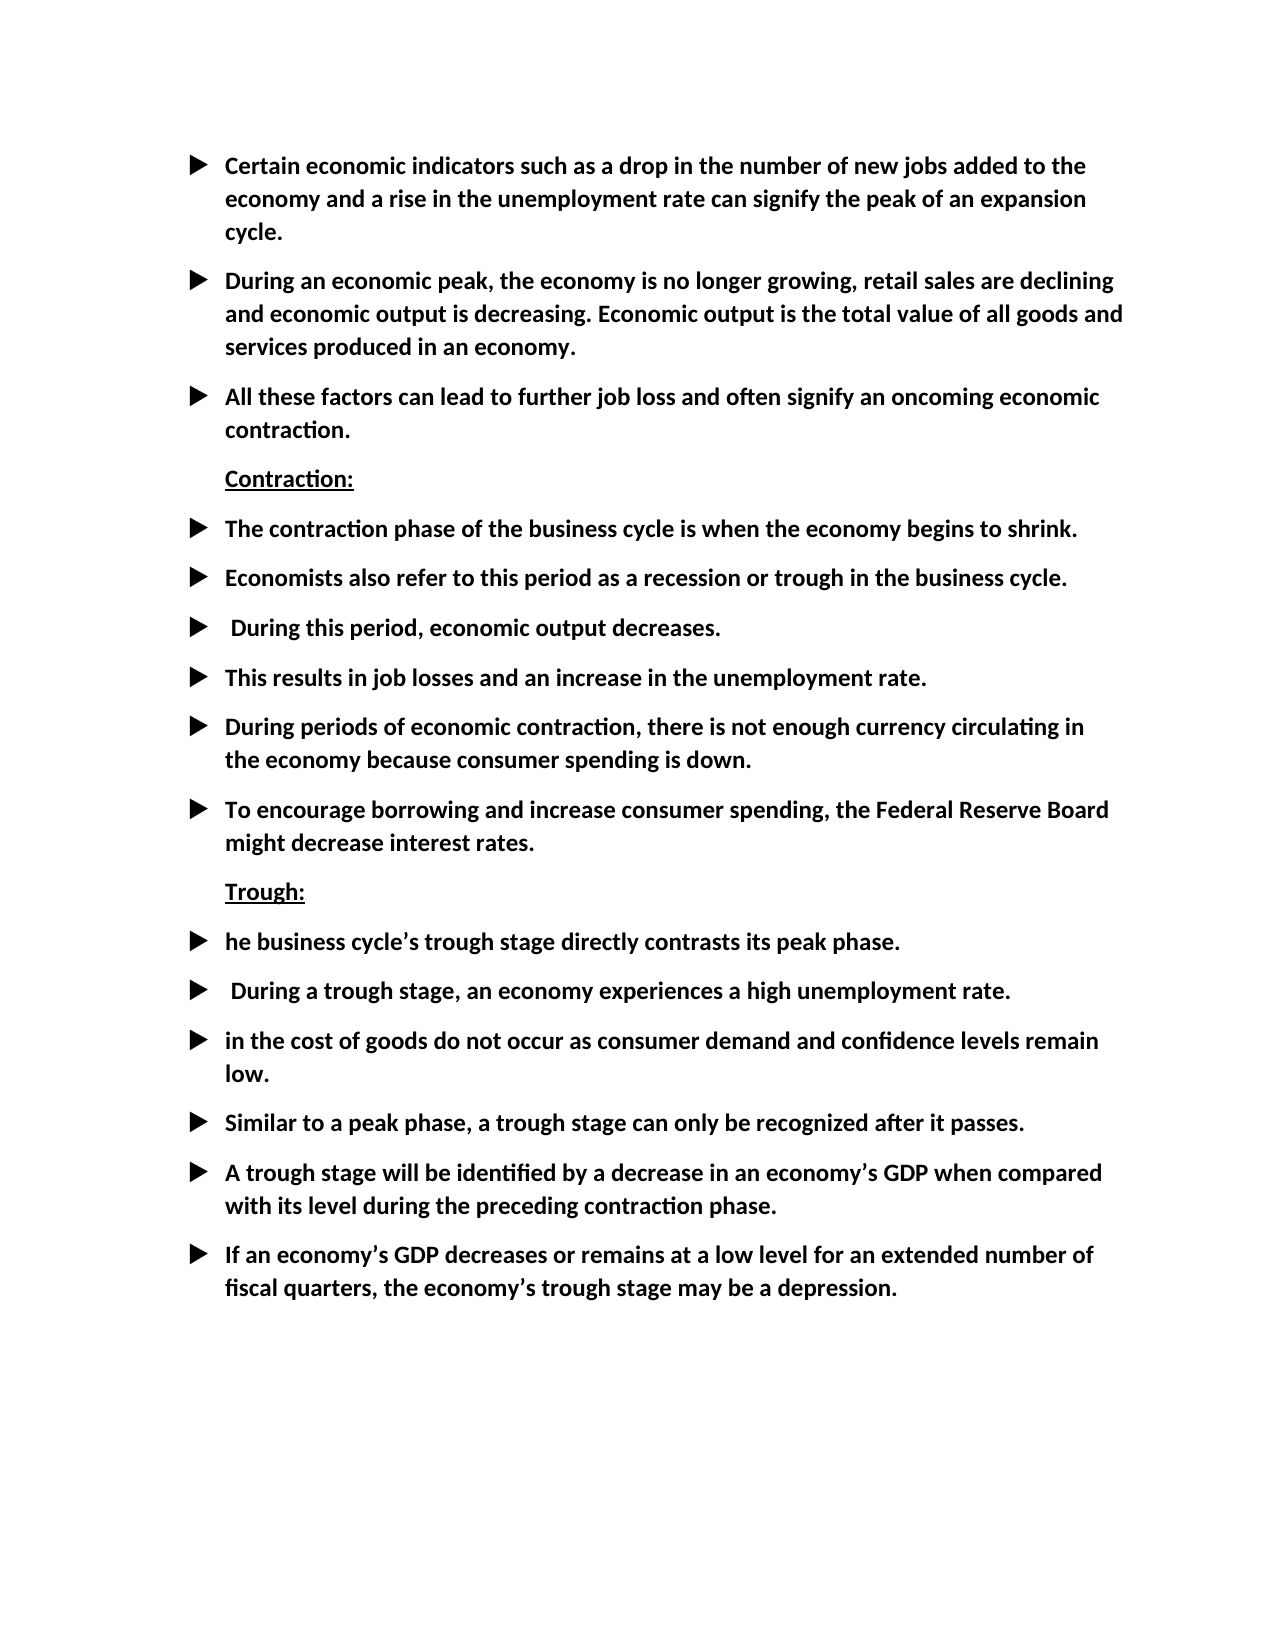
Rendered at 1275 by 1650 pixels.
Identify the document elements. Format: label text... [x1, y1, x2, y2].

list All these factors can lead to further job loss and often signify an oncoming economic contraction. [187, 381, 1125, 444]
list A trough stage will be identified by a decrease in an economy’s GDP when compared with its level during the preceding contraction phase. [187, 1157, 1125, 1221]
list he business cycle’s trough stage directly contrasts its peak phase. [187, 926, 1125, 956]
list During periods of economic contraction, there is not enough currency circulating in the economy because consumer spending is down. [187, 711, 1125, 775]
list During an economic peak, the economy is no longer growing, retail sales are declining and economic output is decreasing. Economic output is the total value of all goods and services produced in an economy. [187, 265, 1125, 362]
list in the cost of goods do not occur as consumer demand and confidence levels remain low. [187, 1025, 1125, 1088]
list Similar to a peak phase, a trough stage can only be recognized after it passes. [187, 1107, 1125, 1138]
list During a trough stage, an economy experiences a high unemployment rate. [187, 975, 1125, 1006]
list This results in job losses and an increase in the unemployment rate. [187, 662, 1125, 692]
list During this period, economic output decreases. [187, 612, 1125, 643]
list If an economy’s GDP decreases or remains at a low level for an extended number of fiscal quarters, the economy’s trough stage may be a depression. [187, 1239, 1125, 1303]
list The contraction phase of the business cycle is when the economy begins to shrink. [187, 513, 1125, 543]
text Contraction: [225, 463, 1125, 494]
list To encourage borrowing and increase consumer spending, the Federal Reserve Board might decrease interest rates. [187, 794, 1125, 857]
list Certain economic indicators such as a drop in the number of new jobs added to the economy and a rise in the unemployment rate can signify the peak of an expansion cycle. [187, 150, 1125, 246]
text Trough: [225, 876, 1125, 907]
list Economists also refer to this period as a recession or trough in the business cycle. [187, 562, 1125, 593]
